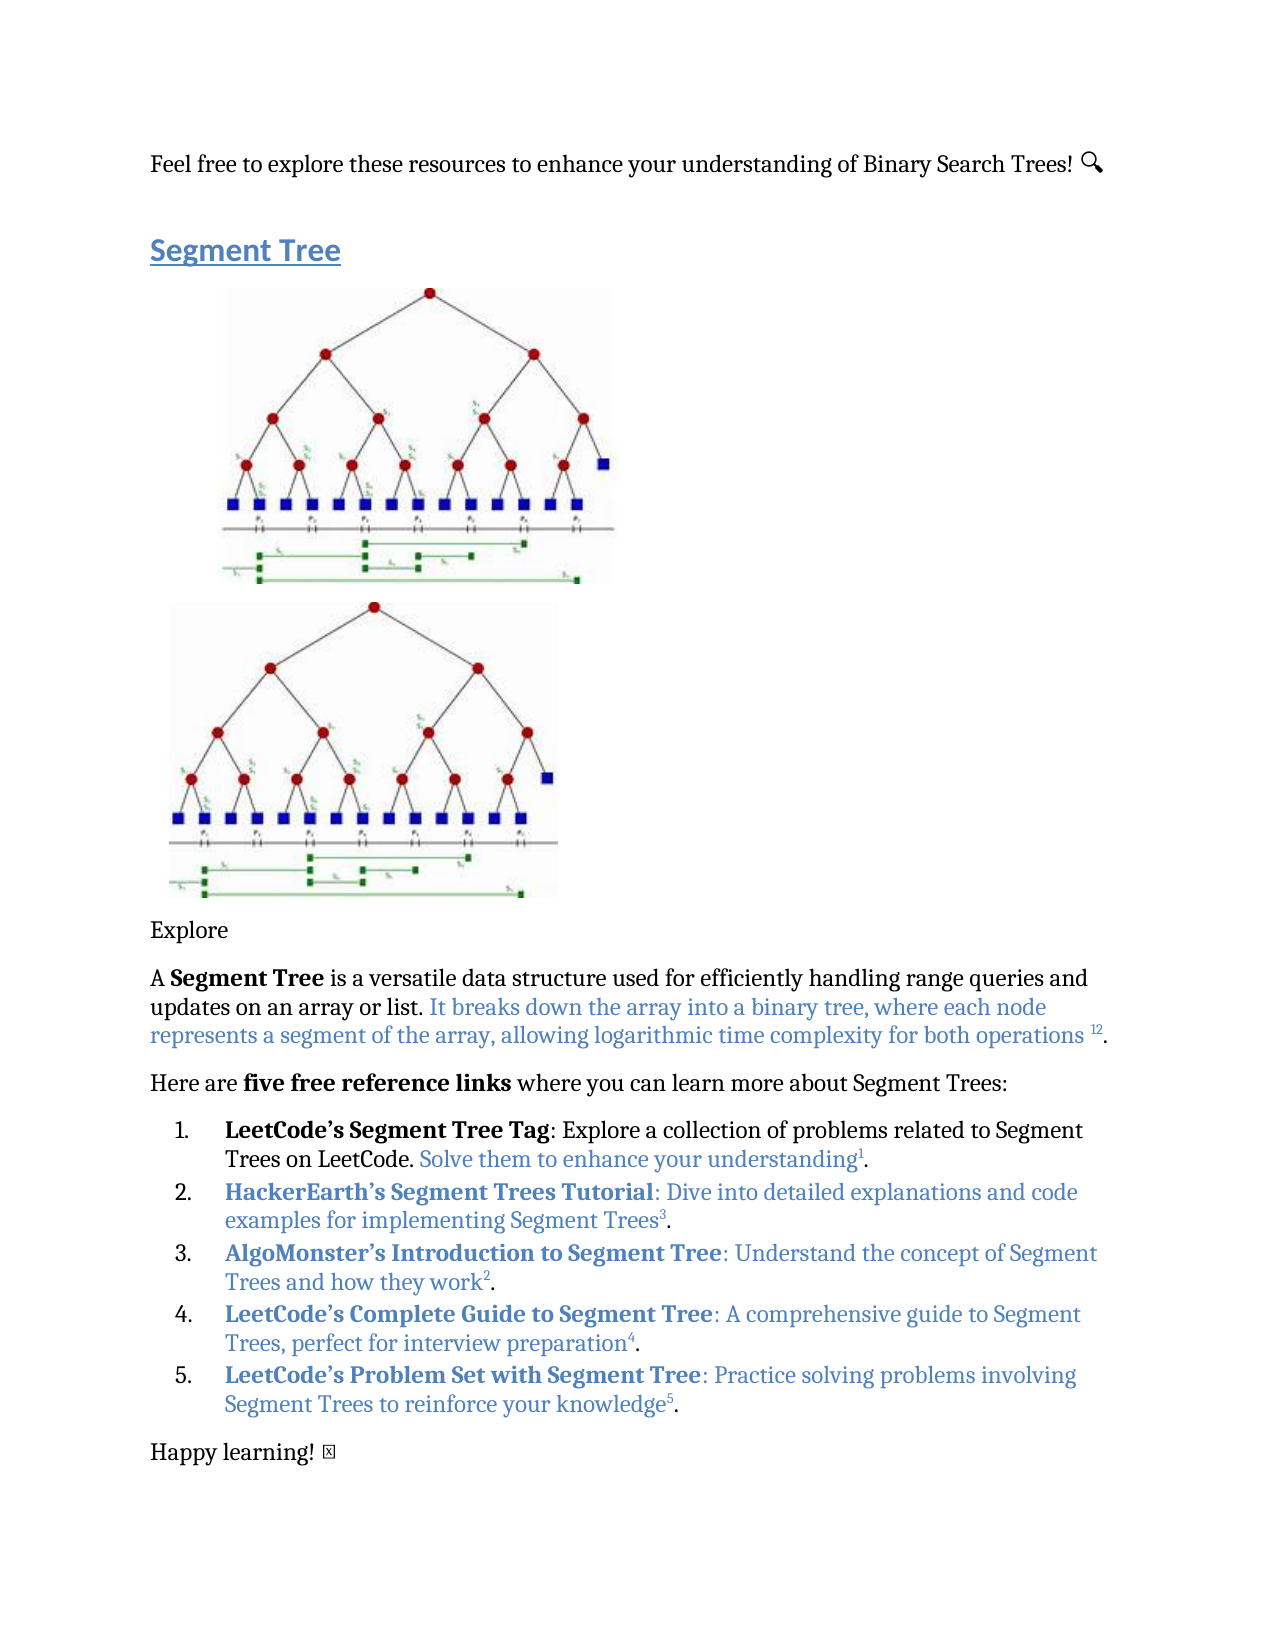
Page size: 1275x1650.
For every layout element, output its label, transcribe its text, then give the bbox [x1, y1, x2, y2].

text Feel free to explore these resources to enhance your understanding of Binary Search Trees! 🌳🔍 [150, 150, 1125, 179]
picture [168, 602, 558, 898]
text Here are five free reference links where you can learn more about Segment Trees: [150, 1069, 1125, 1098]
subtitle Segment Tree [150, 229, 1125, 269]
list HackerEarth’s Segment Trees Tutorial: Dive into detailed explanations and code examples for implementing Segment Trees3. [175, 1178, 1125, 1235]
list LeetCode’s Problem Set with Segment Tree: Practice solving problems involving Segment Trees to reinforce your knowledge5. [175, 1361, 1125, 1419]
list LeetCode’s Segment Tree Tag: Explore a collection of problems related to Segment Trees on LeetCode. Solve them to enhance your understanding1. [175, 1116, 1125, 1174]
list LeetCode’s Complete Guide to Segment Tree: A comprehensive guide to Segment Trees, perfect for interview preparation4. [175, 1300, 1125, 1358]
list AlgoMonster’s Introduction to Segment Tree: Understand the concept of Segment Trees and how they work2. [175, 1239, 1125, 1296]
text Explore [150, 916, 1125, 945]
picture [168, 288, 669, 584]
text Happy learning! 🌟 [150, 1438, 1125, 1466]
text A Segment Tree is a versatile data structure used for efficiently handling range queries and updates on an array or list. It breaks down the array into a binary tree, where each node represents a segment of the array, allowing logarithmic time complexity for both operations 12. [150, 964, 1125, 1050]
